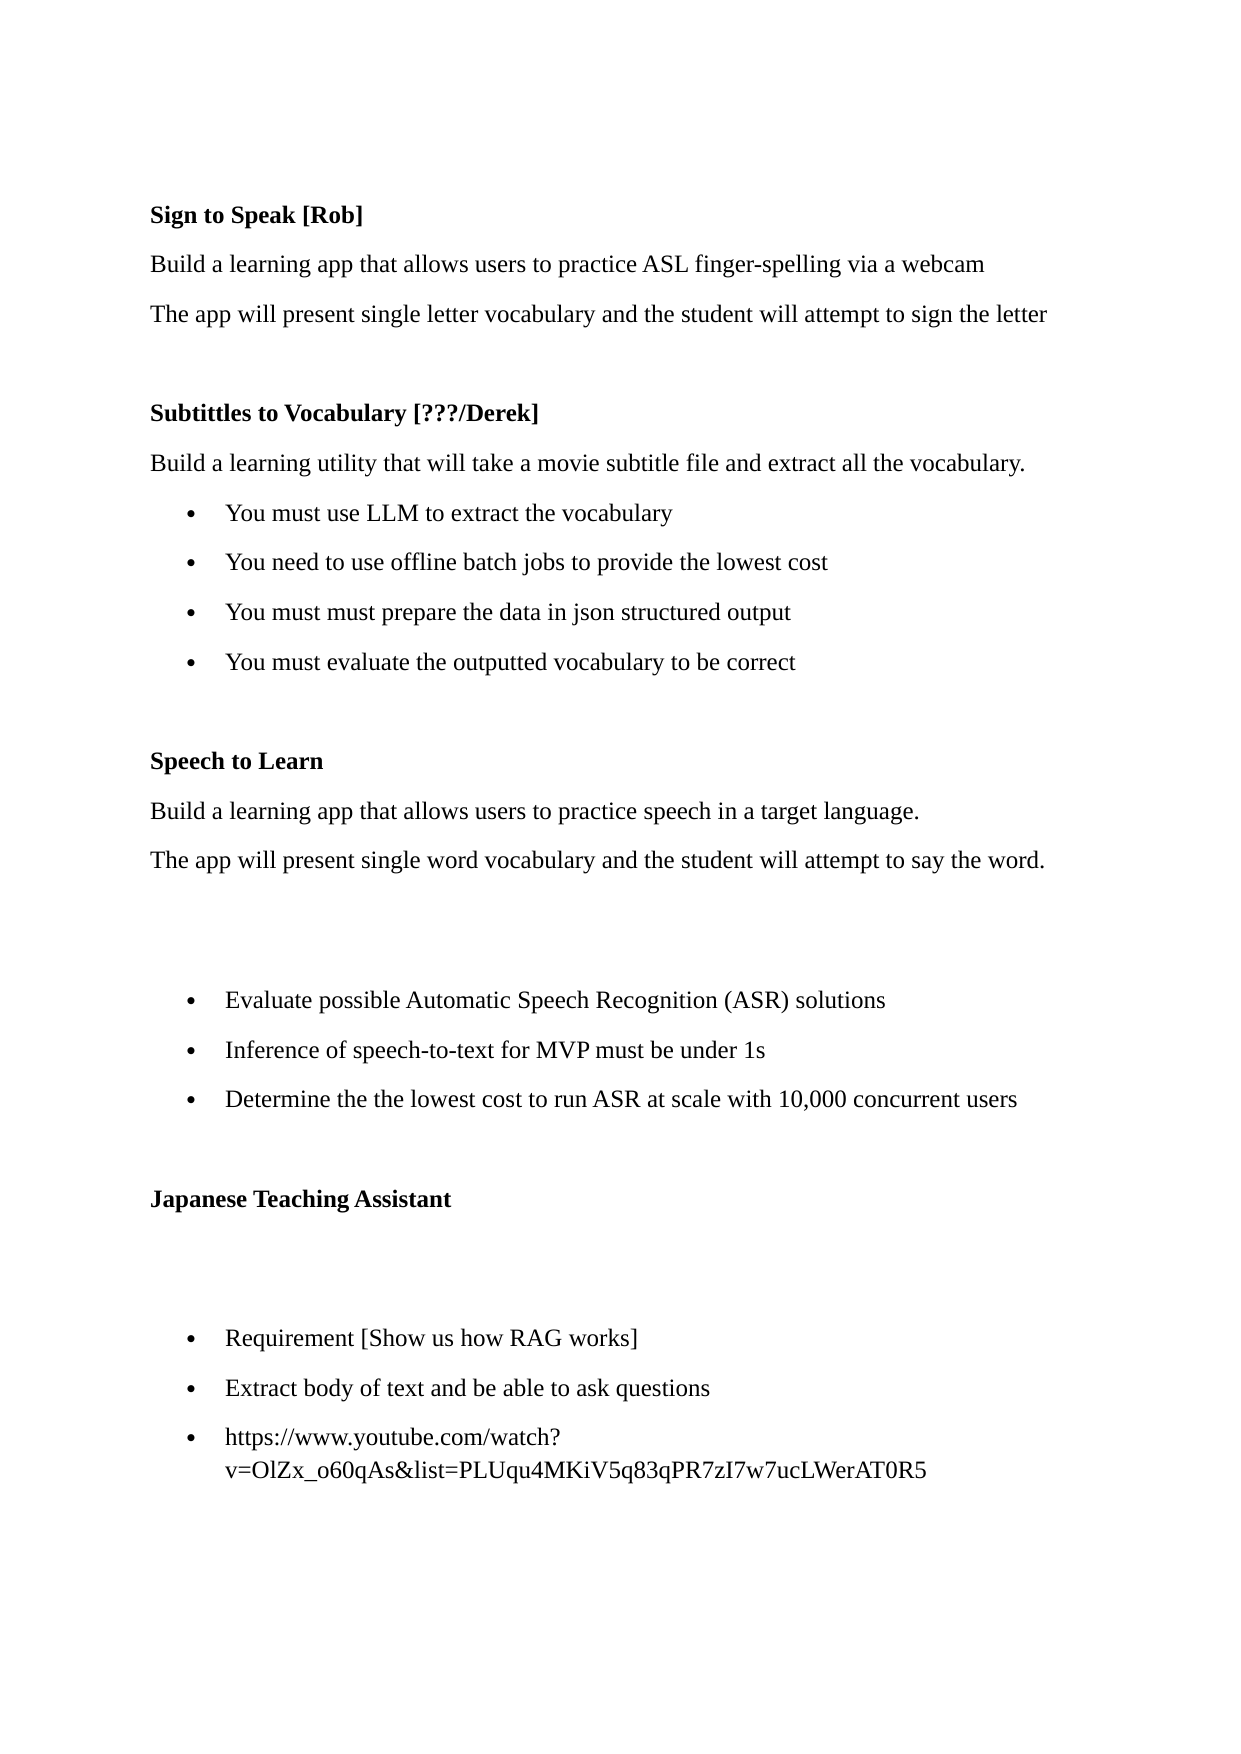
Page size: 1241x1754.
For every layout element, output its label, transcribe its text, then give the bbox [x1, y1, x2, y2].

text Subtittles to Vocabulary [???/Derek] [150, 398, 1090, 427]
text The app will present single word vocabulary and the student will attempt to say the word. [150, 846, 1090, 874]
list Requirement [Show us how RAG works] [187, 1323, 1090, 1352]
list Inference of speech-to-text for MVP must be under 1s [187, 1035, 1090, 1063]
list You must must prepare the data in json structured output [187, 597, 1090, 626]
list https://www.youtube.com/watch?v=OlZx_o60qAs&list=PLUqu4MKiV5q83qPR7zI7w7ucLWerAT0R5 [187, 1422, 1090, 1484]
list Extract body of text and be able to ask questions [187, 1373, 1090, 1402]
text Speech to Learn [150, 746, 1090, 775]
text Build a learning app that allows users to practice ASL finger-spelling via a webcam [150, 249, 1090, 278]
text Japanese Teaching Assistant [150, 1184, 1090, 1212]
list Evaluate possible Automatic Speech Recognition (ASR) solutions [187, 985, 1090, 1014]
text Sign to Speak [Rob] [150, 200, 1090, 228]
list You must evaluate the outputted vocabulary to be correct [187, 647, 1090, 676]
list You must use LLM to extract the vocabulary [187, 498, 1090, 527]
text Build a learning utility that will take a movie subtitle file and extract all the vocabulary. [150, 448, 1090, 477]
text Build a learning app that allows users to practice speech in a target language. [150, 796, 1090, 825]
list You need to use offline batch jobs to provide the lowest cost [187, 547, 1090, 576]
text The app will present single letter vocabulary and the student will attempt to sign the letter [150, 299, 1090, 328]
list Determine the the lowest cost to run ASR at scale with 10,000 concurrent users [187, 1084, 1090, 1113]
